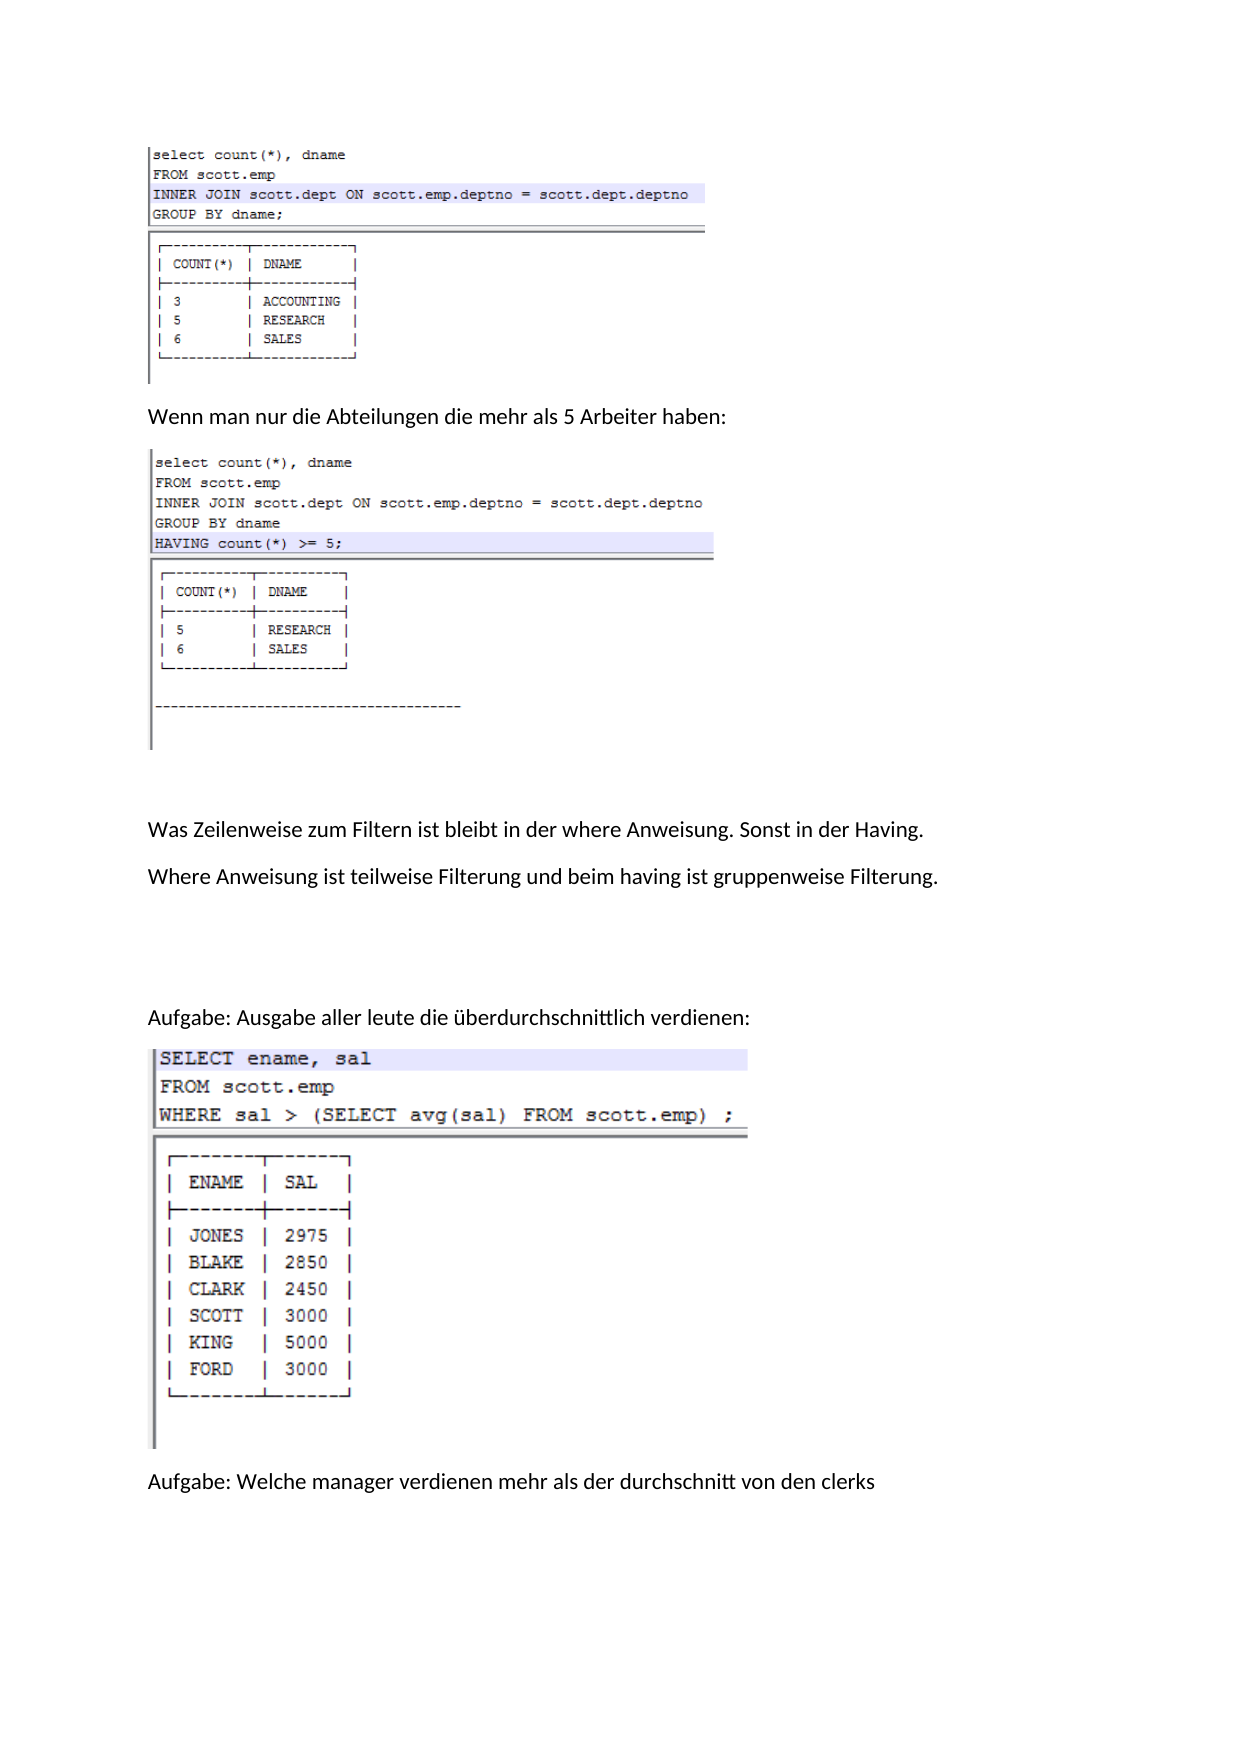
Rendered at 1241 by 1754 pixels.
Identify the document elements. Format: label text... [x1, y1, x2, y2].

text Aufgabe: Welche manager verdienen mehr als der durchschnitt von den clerks [148, 1467, 1093, 1495]
text Wenn man nur die Abteilungen die mehr als 5 Arbeiter haben: [148, 402, 1093, 430]
picture [147, 147, 705, 384]
picture [147, 1049, 748, 1449]
text Was Zeilenweise zum Filtern ist bleibt in der where Anweisung. Sonst in der Having. [148, 815, 1093, 843]
text Where Anweisung ist teilweise Filterung und beim having ist gruppenweise Filterung. [148, 862, 1093, 890]
text Aufgabe: Ausgabe aller leute die überdurchschnittlich verdienen: [148, 1003, 1093, 1031]
picture [147, 449, 714, 750]
